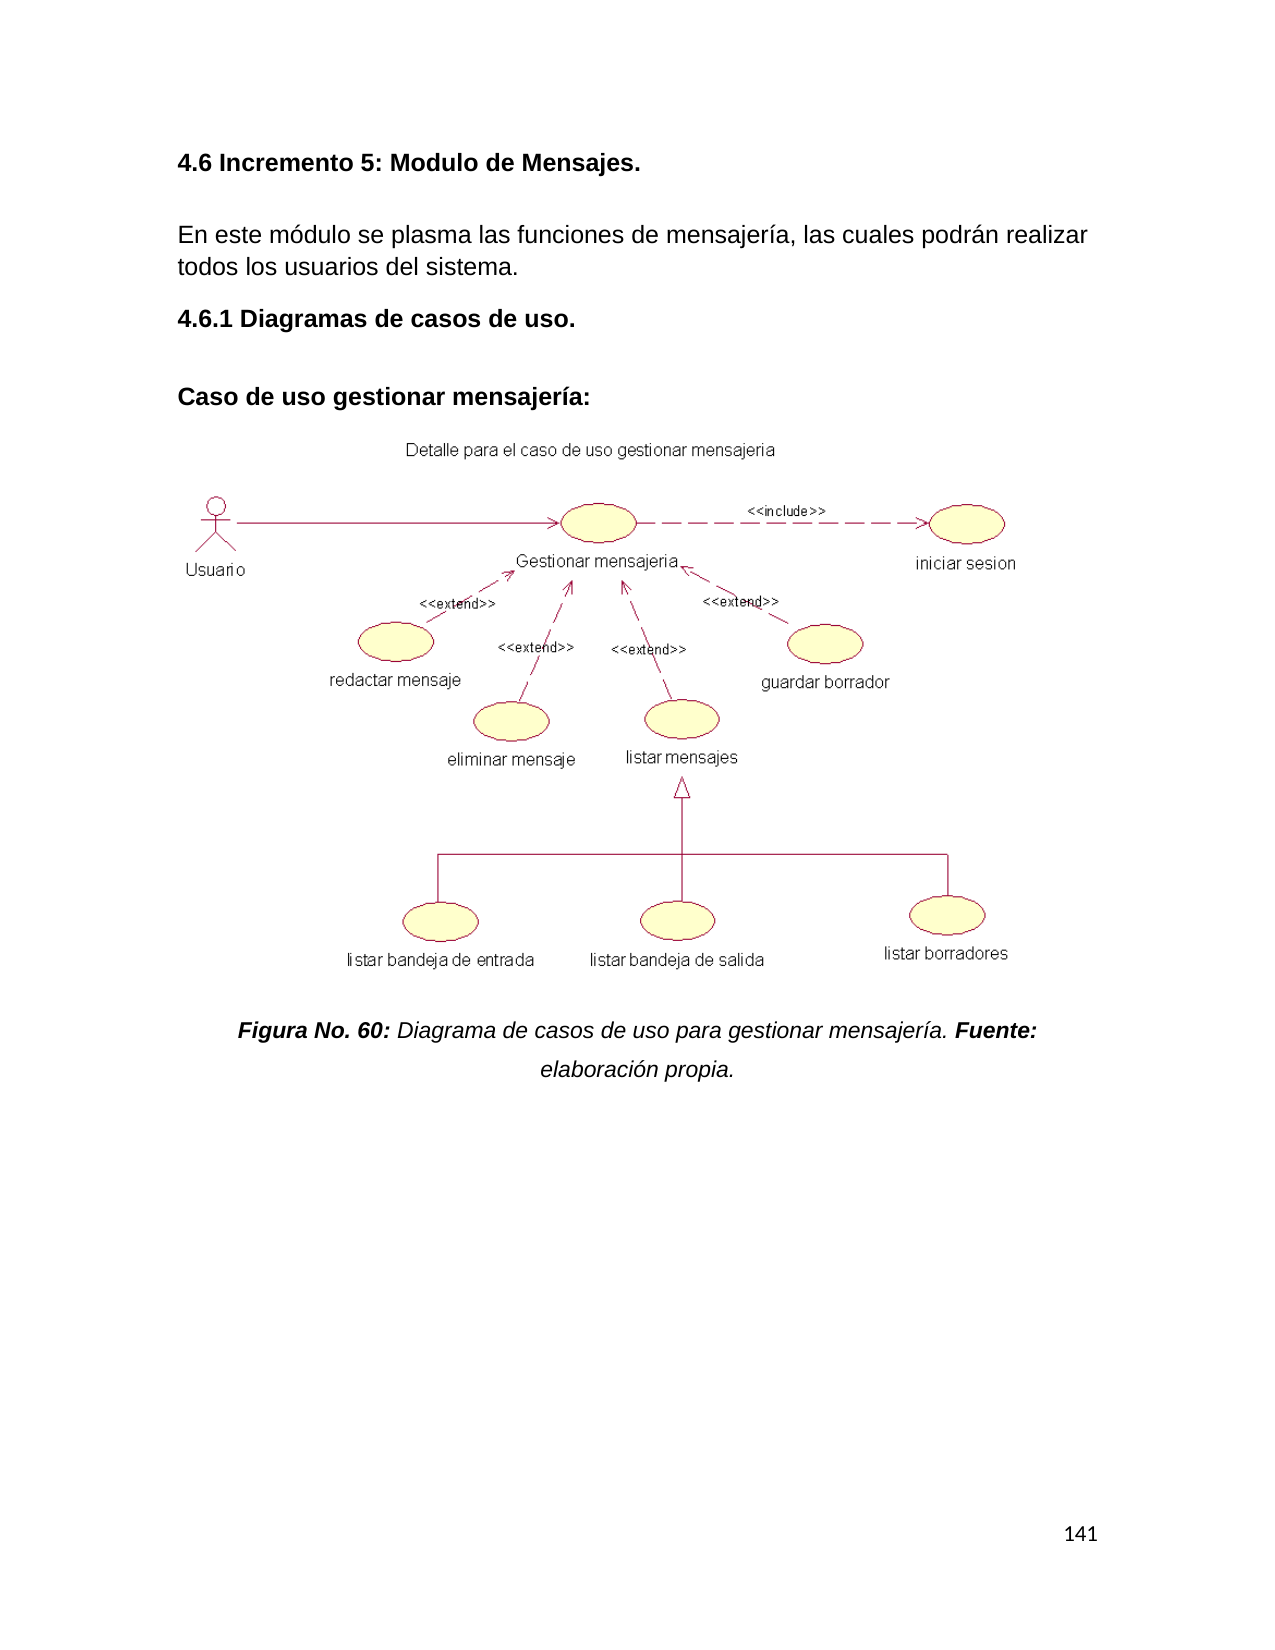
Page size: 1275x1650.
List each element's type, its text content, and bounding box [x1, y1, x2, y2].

text En este módulo se plasma las funciones de mensajería, las cuales podrán realizar todos los usuarios del sistema. [177, 221, 1098, 281]
picture [177, 430, 1063, 1002]
text Figura No. 60: Diagrama de casos de uso para gestionar mensajería. Fuente: elaboración propia. [177, 1017, 1098, 1083]
text 4.6 Incremento 5: Modulo de Mensajes. [177, 148, 1098, 176]
text Caso de uso gestionar mensajería: [177, 382, 1098, 411]
subtitle 4.6.1 Diagramas de casos de uso. [177, 304, 1098, 333]
